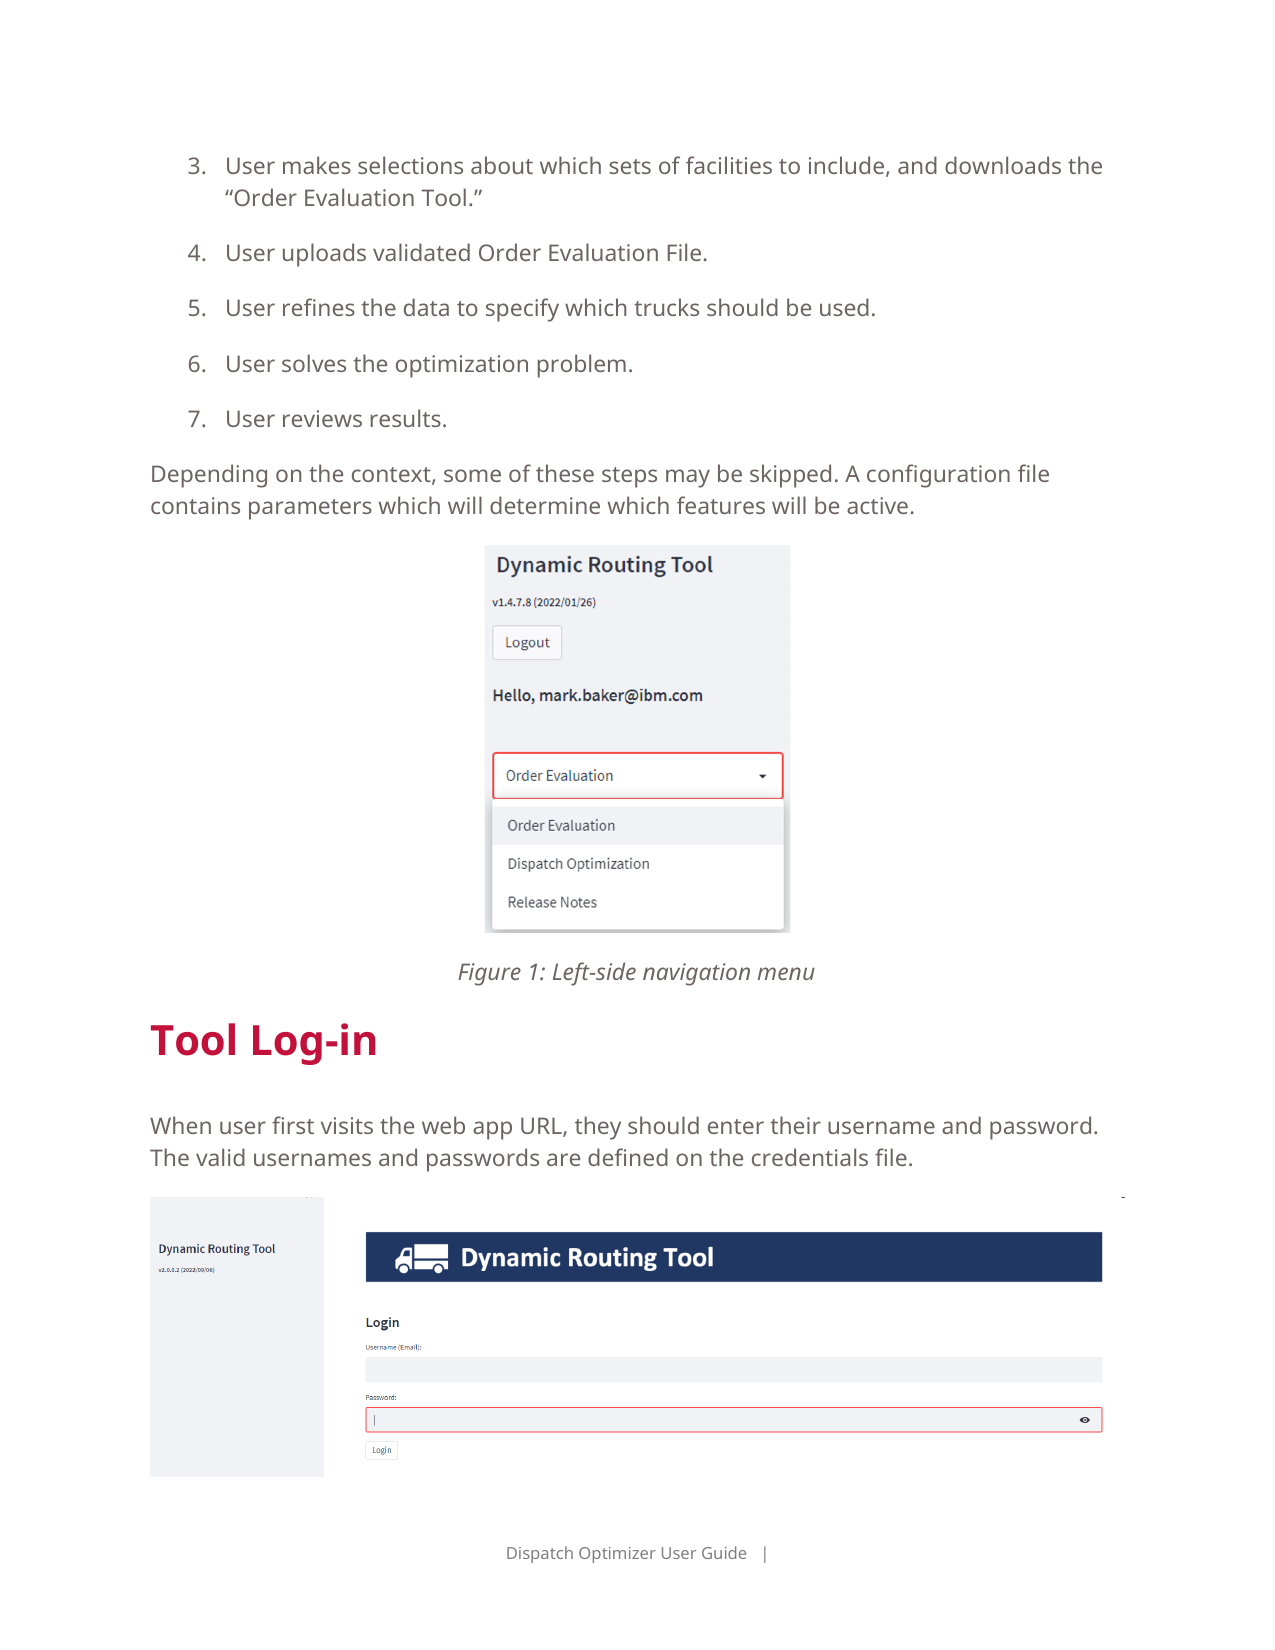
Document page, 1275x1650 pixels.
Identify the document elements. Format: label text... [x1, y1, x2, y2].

text Tool Log-in [150, 1011, 1125, 1068]
picture [150, 1197, 1125, 1477]
picture [484, 545, 791, 933]
list User refines the data to specify which trucks should be used. [187, 292, 1125, 324]
list User reviews results. [187, 403, 1125, 434]
text When user first visits the web app URL, they should enter their username and password. The valid usernames and passwords are defined on the credentials file. [150, 1110, 1125, 1173]
list User makes selections about which sets of facilities to include, and downloads the “Order Evaluation Tool.” [187, 150, 1125, 213]
list User solves the optimization problem. [187, 347, 1125, 379]
list User uploads validated Order Evaluation File. [187, 237, 1125, 268]
text Depending on the context, some of these steps may be skipped. A configuration file contains parameters which will determine which features will be active. [150, 458, 1125, 521]
text Figure 1: Left-side navigation menu [150, 956, 1125, 987]
